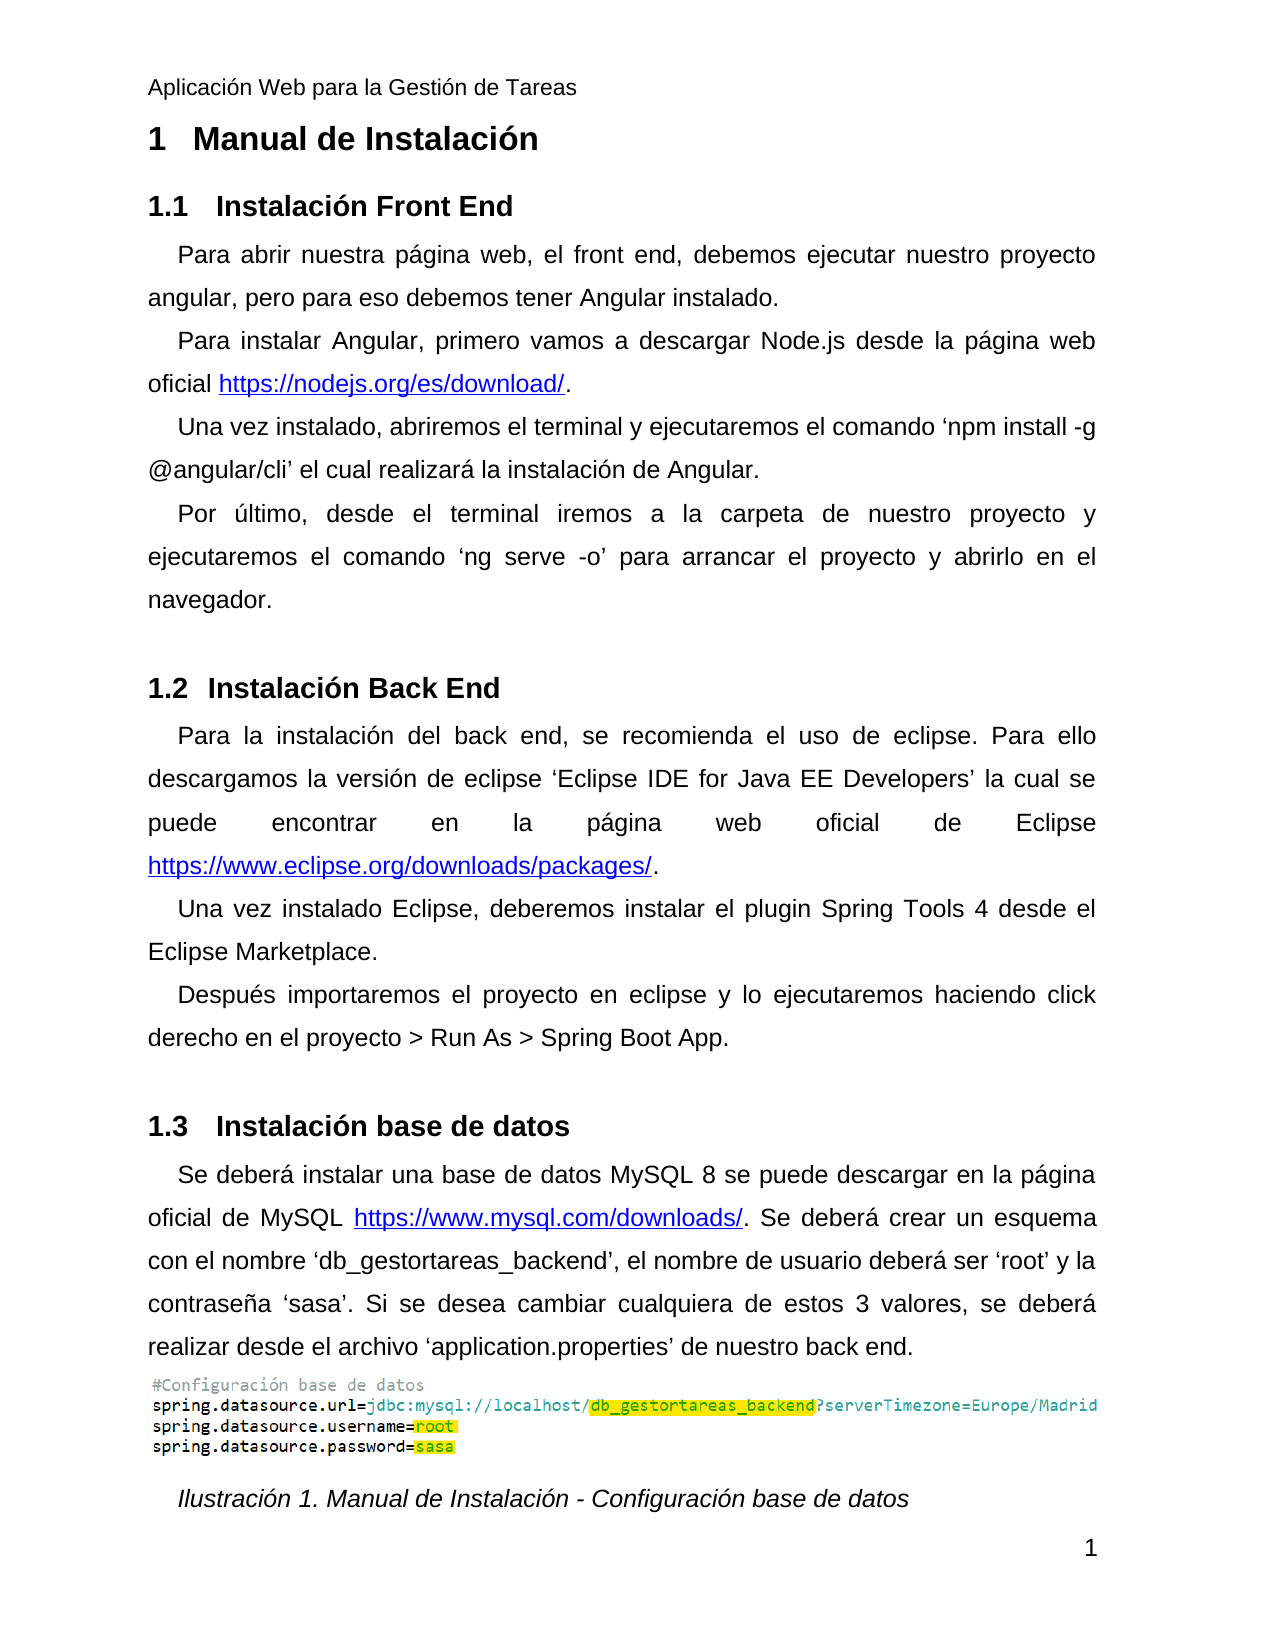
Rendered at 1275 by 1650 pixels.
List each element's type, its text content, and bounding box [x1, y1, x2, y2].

text Se deberá instalar una base de datos MySQL 8 se puede descargar en la página oficial de MySQL https://www.mysql.com/downloads/. Se deberá crear un esquema con el nombre ‘db_gestortareas_backend’, el nombre de usuario deberá ser ‘root’ y la contraseña ‘sasa’. Si se desea cambiar cualquiera de estos 3 valores, se deberá realizar desde el archivo ‘application.properties’ de nuestro back end. [148, 1160, 1098, 1361]
subtitle Instalación base de datos [148, 1109, 1098, 1143]
subtitle Manual de Instalación [148, 119, 1098, 158]
text Por último, desde el terminal iremos a la carpeta de nuestro proyecto y ejecutaremos el comando ‘ng serve -o’ para arrancar el proyecto y abrirlo en el navegador. [148, 498, 1098, 613]
text Una vez instalado Eclipse, deberemos instalar el plugin Spring Tools 4 desde el Eclipse Marketplace. [148, 894, 1098, 966]
text Después importaremos el proyecto en eclipse y lo ejecutaremos haciendo click derecho en el proyecto > Run As > Spring Boot App. [148, 980, 1098, 1052]
text Una vez instalado, abriremos el terminal y ejecutaremos el comando ‘npm install -g @angular/cli’ el cual realizará la instalación de Angular. [148, 412, 1098, 484]
text Para instalar Angular, primero vamos a descargar Node.js desde la página web oficial https://nodejs.org/es/download/. [148, 326, 1098, 398]
text Para la instalación del back end, se recomienda el uso de eclipse. Para ello descargamos la versión de eclipse ‘Eclipse IDE for Java EE Developers’ la cual se puede encontrar en la página web oficial de Eclipse https://www.eclipse.org/downloads/packages/. [148, 721, 1098, 879]
text Para abrir nuestra página web, el front end, debemos ejecutar nuestro proyecto angular, pero para eso debemos tener Angular instalado. [148, 240, 1098, 312]
subtitle Instalación Back End [148, 671, 1098, 704]
picture [147, 1375, 1098, 1457]
subtitle Instalación Front End [148, 189, 1098, 223]
